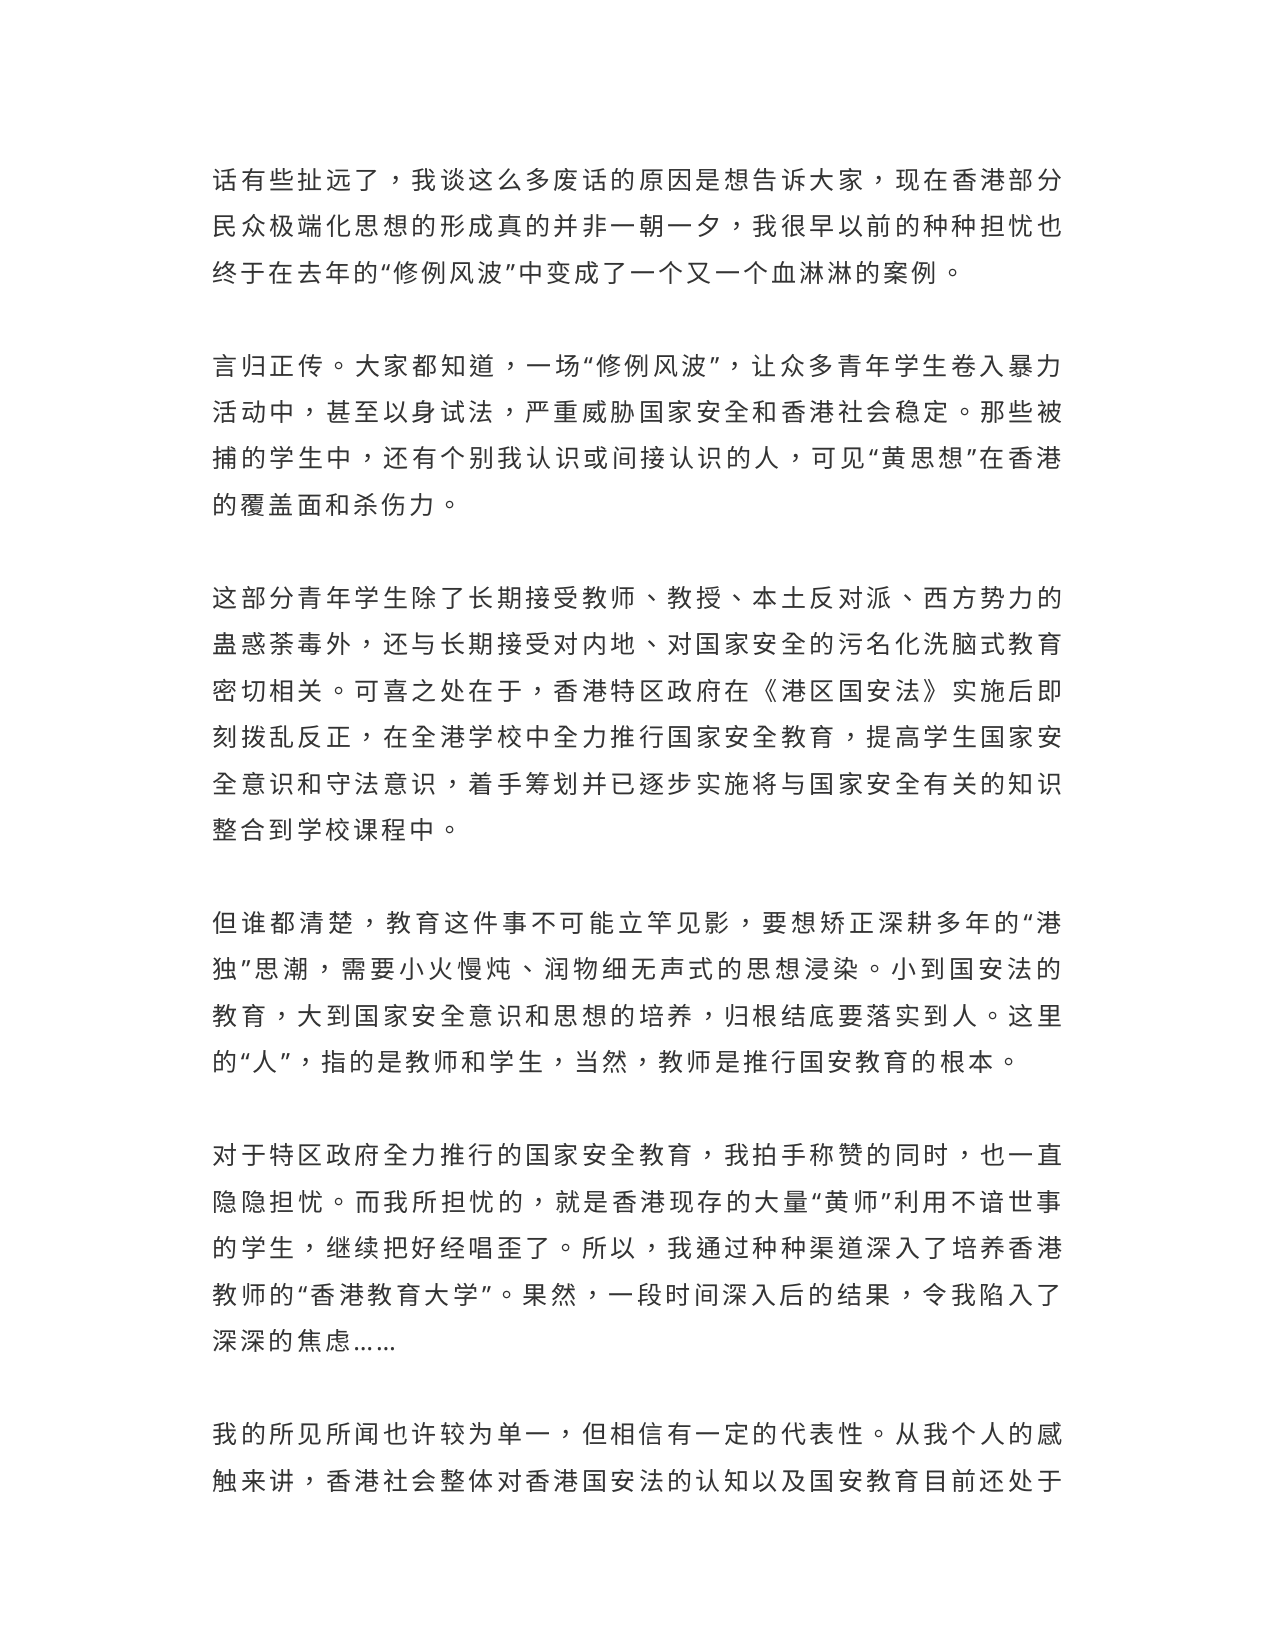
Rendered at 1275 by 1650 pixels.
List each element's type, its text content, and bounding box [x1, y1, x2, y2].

text 但谁都清楚，教育这件事不可能立竿见影，要想矫正深耕多年的“港独”思潮，需要小火慢炖、润物细无声式的思想浸染。小到国安法的教育，大到国家安全意识和思想的培养，归根结底要落实到人。这里的“人”，指的是教师和学生，当然，教师是推行国安教育的根本。 [212, 893, 1062, 1079]
text 话有些扯远了，我谈这么多废话的原因是想告诉大家，现在香港部分民众极端化思想的形成真的并非一朝一夕，我很早以前的种种担忧也终于在去年的“修例风波”中变成了一个又一个血淋淋的案例。 [212, 150, 1062, 289]
text 对于特区政府全力推行的国家安全教育，我拍手称赞的同时，也一直隐隐担忧。而我所担忧的，就是香港现存的大量“黄师”利用不谙世事的学生，继续把好经唱歪了。所以，我通过种种渠道深入了培养香港教师的“香港教育大学”。果然，一段时间深入后的结果，令我陷入了深深的焦虑…… [212, 1126, 1062, 1358]
text 言归正传。大家都知道，一场“修例风波”，让众多青年学生卷入暴力活动中，甚至以身试法，严重威胁国家安全和香港社会稳定。那些被捕的学生中，还有个别我认识或间接认识的人，可见“黄思想”在香港的覆盖面和杀伤力。 [212, 336, 1062, 522]
text 这部分青年学生除了长期接受教师、教授、本土反对派、西方势力的蛊惑荼毒外，还与长期接受对内地、对国家安全的污名化洗脑式教育密切相关。可喜之处在于，香港特区政府在《港区国安法》实施后即刻拨乱反正，在全港学校中全力推行国家安全教育，提高学生国家安全意识和守法意识，着手筹划并已逐步实施将与国家安全有关的知识整合到学校课程中。 [212, 568, 1062, 847]
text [212, 1404, 1062, 1497]
